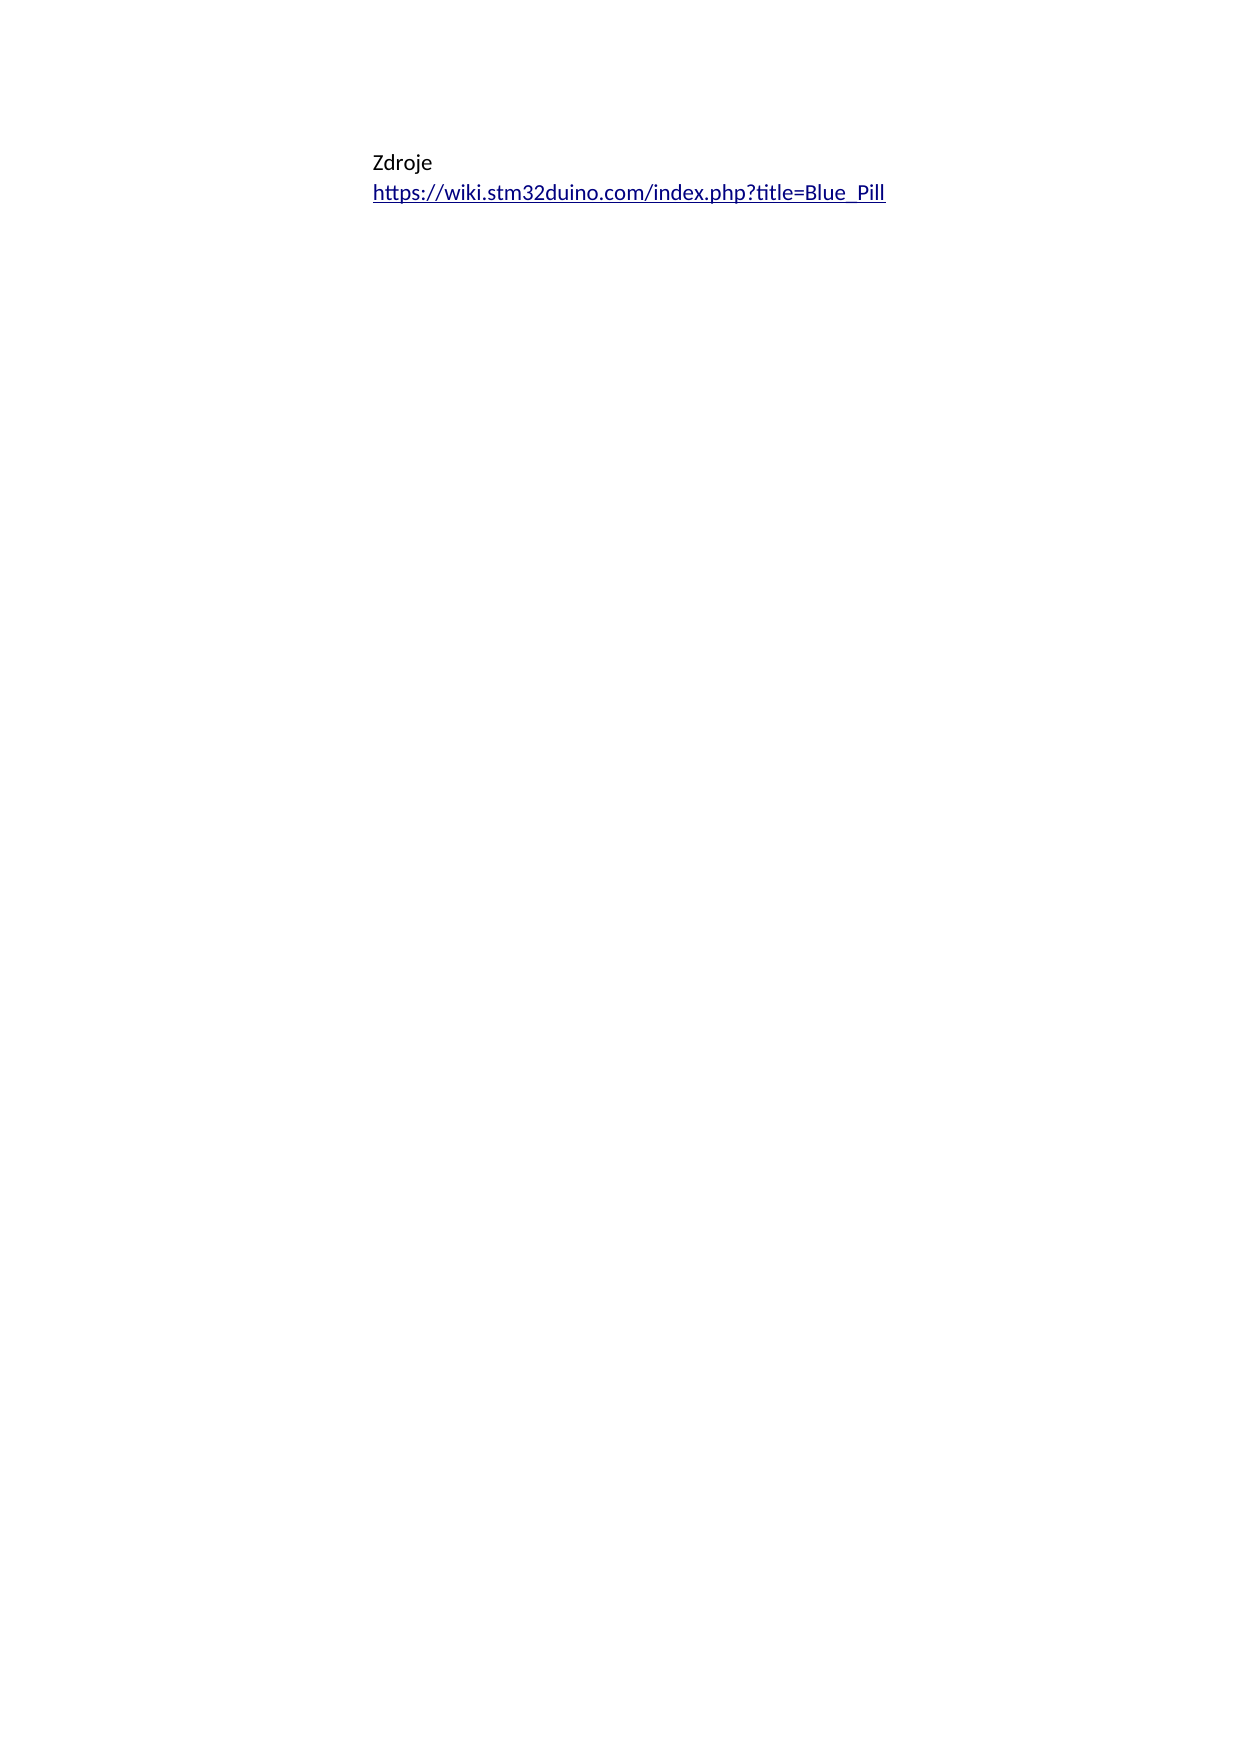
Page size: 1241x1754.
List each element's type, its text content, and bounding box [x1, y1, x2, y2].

list https://wiki.stm32duino.com/index.php?title=Blue_Pill [373, 178, 1093, 206]
list Zdroje [373, 148, 1093, 176]
